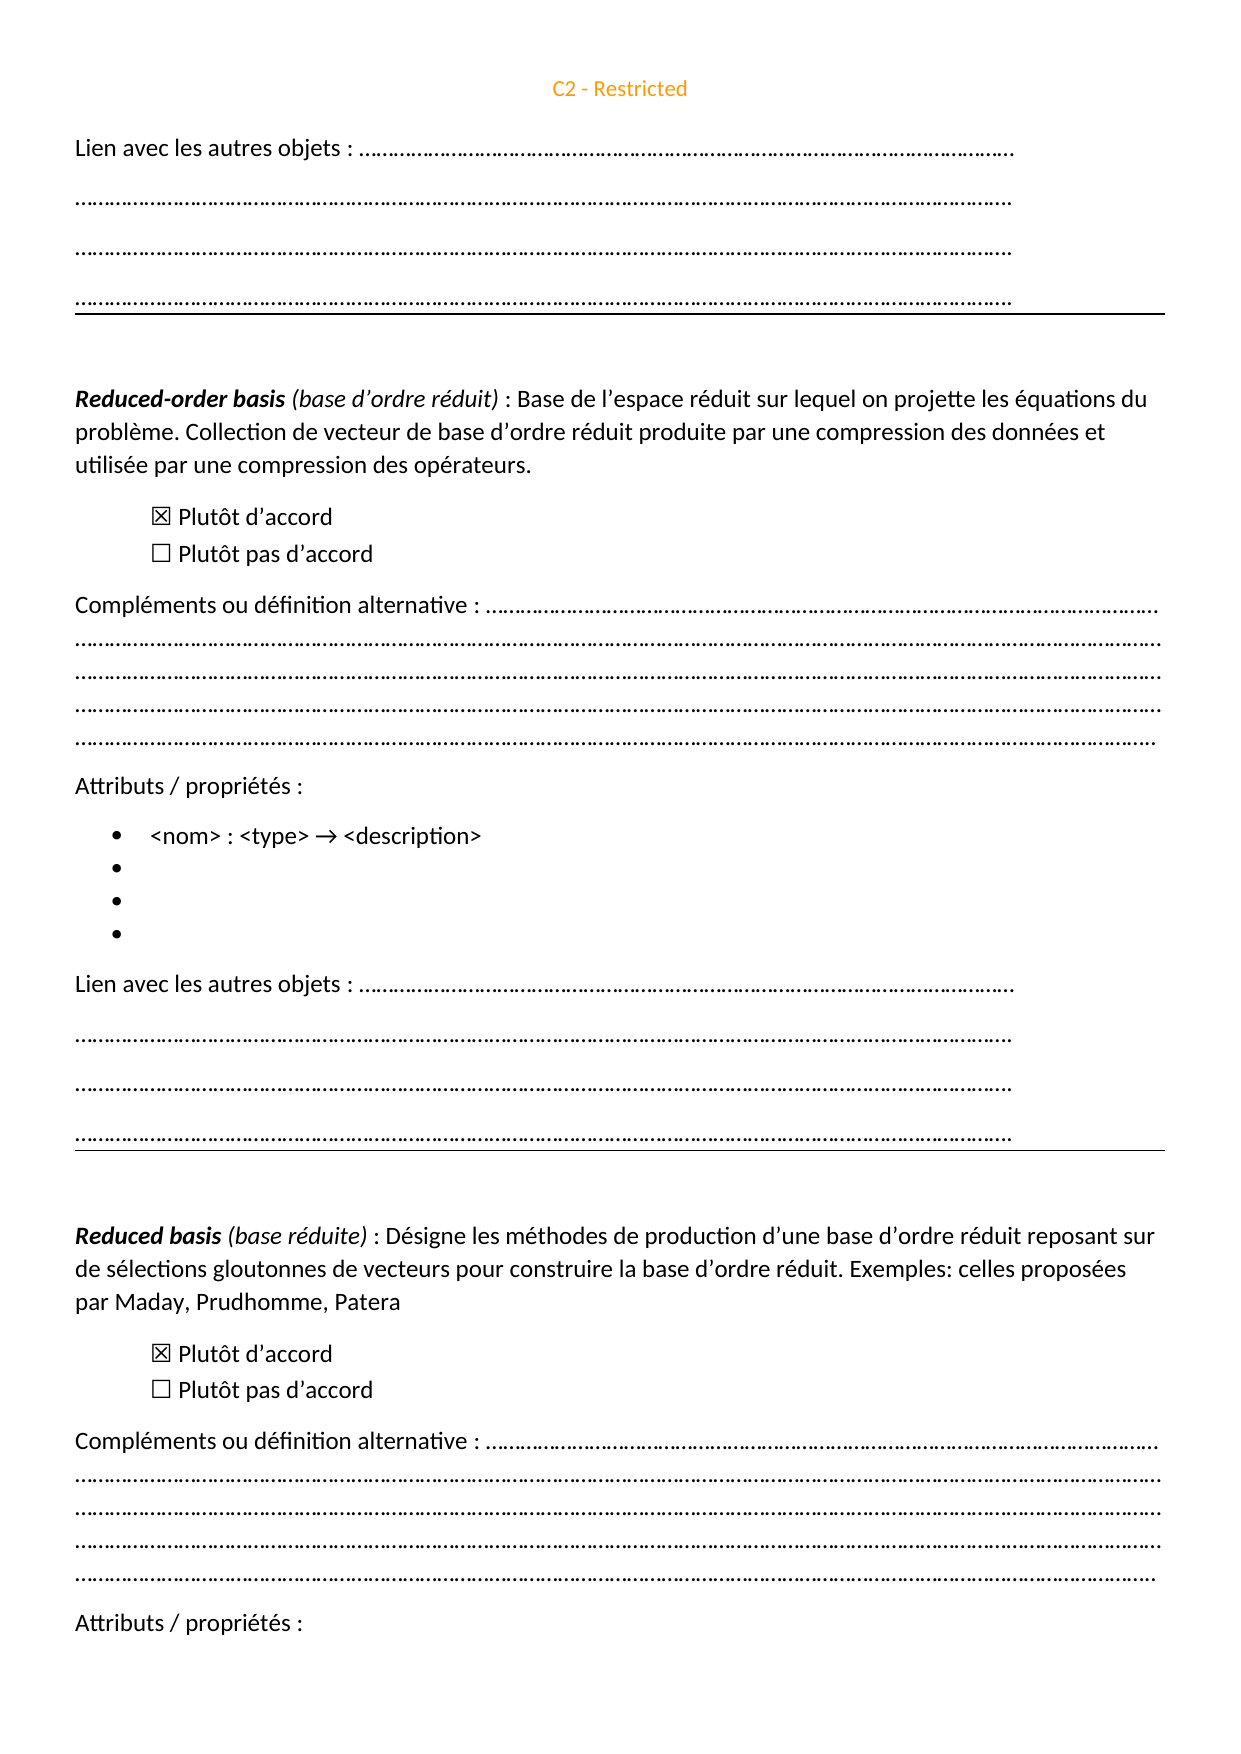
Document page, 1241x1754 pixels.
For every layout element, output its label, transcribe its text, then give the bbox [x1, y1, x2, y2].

text ………………………………………………………………………………………………………………………………………………. [75, 1067, 1165, 1098]
list Plutôt d’accord [150, 1335, 1165, 1369]
text Reduced basis (base réduite) : Désigne les méthodes de production d’une base d’ordre réduit reposant sur de sélections gloutonnes de vecteurs pour construire la base d’ordre réduit. Exemples: celles proposées par Maday, Prudhomme, Patera [75, 1220, 1165, 1316]
list <nom> : <type> → <description> [112, 820, 1165, 851]
text ………………………………………………………………………………………………………………………………………………. [75, 182, 1165, 212]
text Compléments ou définition alternative : ……………………………………………………………………………………………………… …………………………………………………………………………………………………………………………………………………………………………………………………………………………………………………………………………………………………………………………………………………………………………………………………………………………………………………………………………………………………………………………………………………………………………………………………………………………………………………………………………………………….. [75, 1426, 1165, 1588]
text Lien avec les autres objets : …………………………………………………………………………………………………… [75, 968, 1165, 999]
text ………………………………………………………………………………………………………………………………………………. [75, 281, 1165, 313]
text Compléments ou définition alternative : ……………………………………………………………………………………………………… …………………………………………………………………………………………………………………………………………………………………………………………………………………………………………………………………………………………………………………………………………………………………………………………………………………………………………………………………………………………………………………………………………………………………………………………………………………………………………………………………………………………….. [75, 589, 1165, 751]
text ………………………………………………………………………………………………………………………………………………. [75, 1018, 1165, 1048]
text Attributs / propriétés : [75, 770, 1165, 801]
list Plutôt d’accord [150, 499, 1165, 533]
text Reduced-order basis (base d’ordre réduit) : Base de l’espace réduit sur lequel on projette les équations du problème. Collection de vecteur de base d’ordre réduit produite par une compression des données et utilisée par une compression des opérateurs. [75, 383, 1165, 480]
list Plutôt pas d’accord [150, 1372, 1165, 1406]
text ………………………………………………………………………………………………………………………………………………. [75, 1117, 1165, 1150]
text Attributs / propriétés : [75, 1607, 1165, 1637]
text Lien avec les autres objets : …………………………………………………………………………………………………… [75, 132, 1165, 162]
list Plutôt pas d’accord [150, 536, 1165, 570]
text ………………………………………………………………………………………………………………………………………………. [75, 231, 1165, 262]
